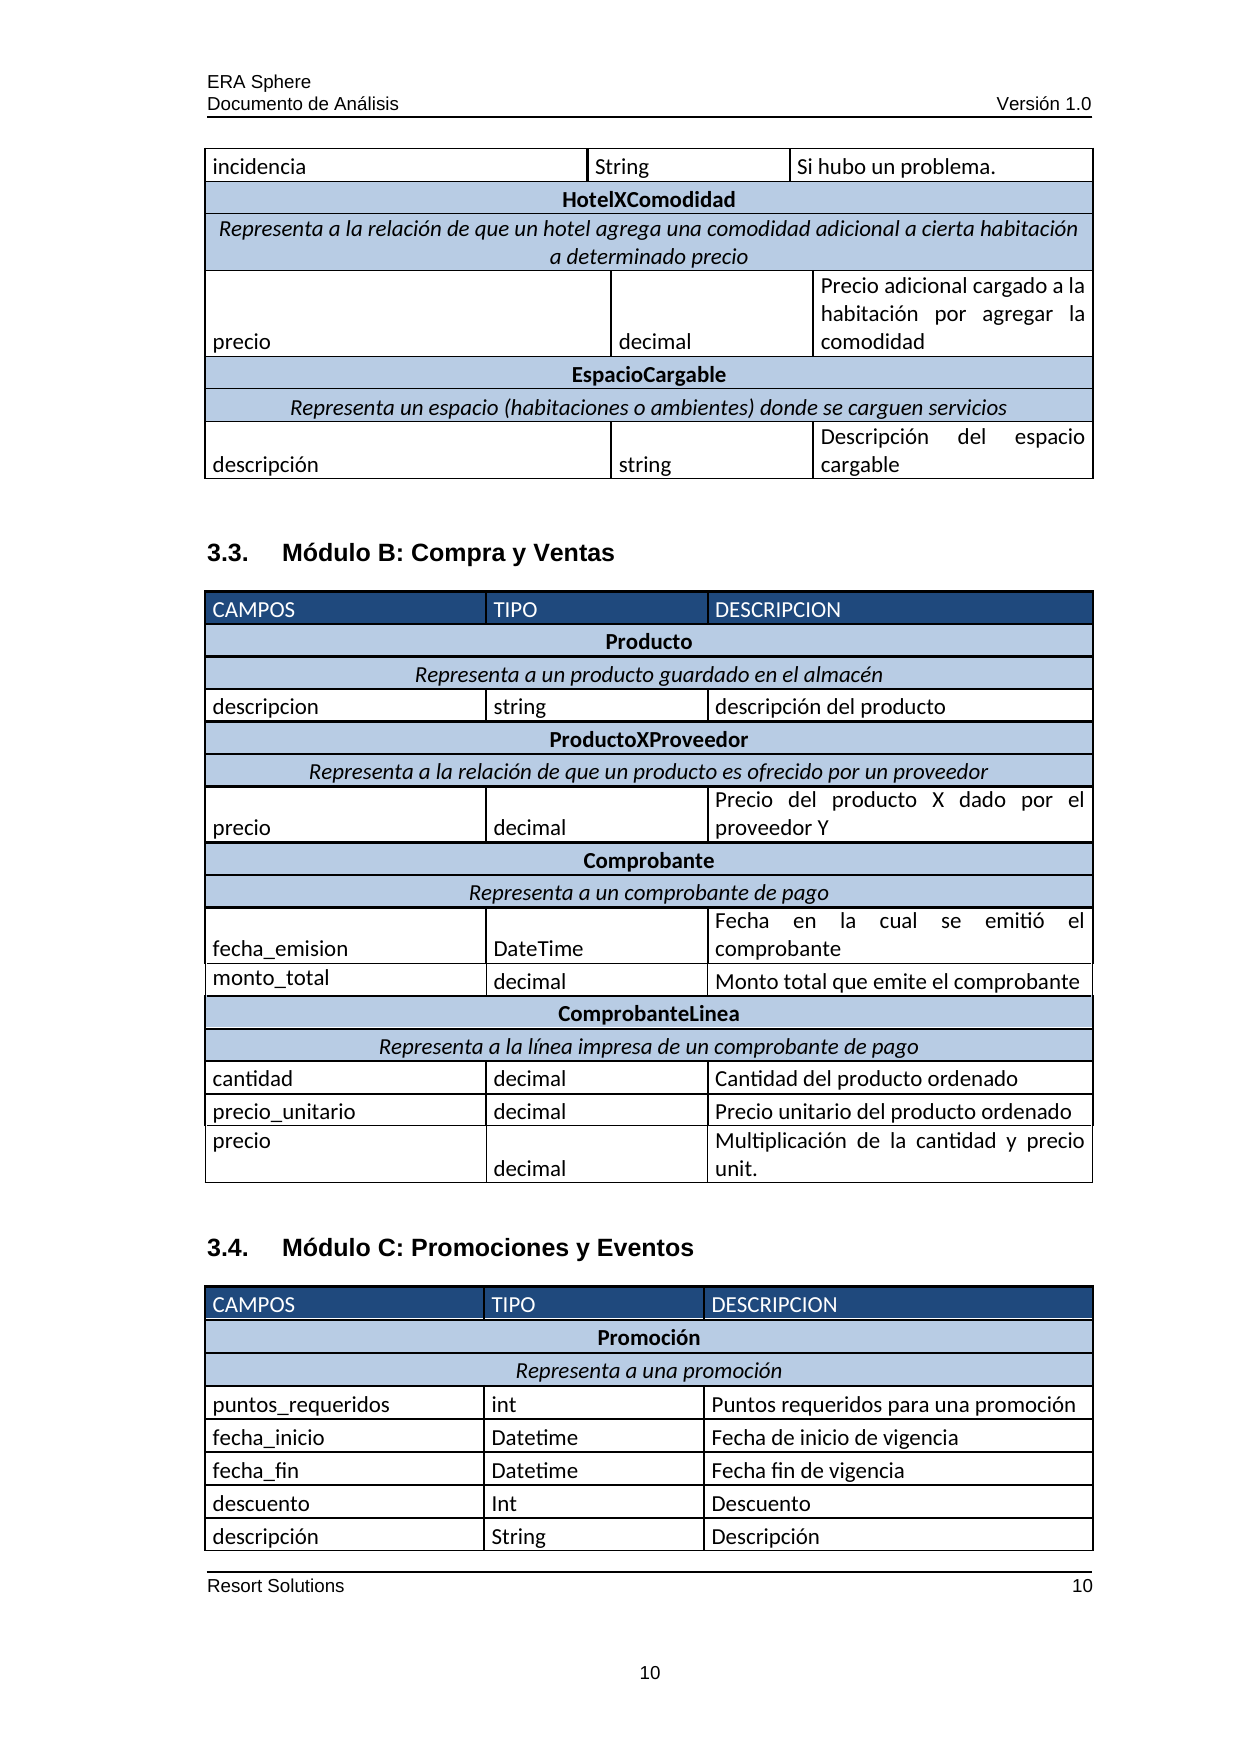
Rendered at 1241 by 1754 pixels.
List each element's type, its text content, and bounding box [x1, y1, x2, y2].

table_cell descuento [206, 1486, 483, 1517]
table_cell Datetime [485, 1453, 703, 1484]
table_header TIPO [487, 593, 707, 623]
table_cell Producto [206, 625, 1092, 655]
table_cell monto_total [206, 964, 486, 995]
table_cell decimal [612, 271, 812, 356]
table_cell Representa a un comprobante de pago [206, 876, 1092, 906]
table_cell EspacioCargable [206, 357, 1092, 388]
table_cell precio_unitario [206, 1095, 485, 1125]
table_cell Descuento [705, 1486, 1092, 1517]
table_cell Representa un espacio (habitaciones o ambientes) donde se carguen servicios [206, 389, 1092, 421]
table_cell decimal [487, 964, 707, 995]
table_cell String [589, 149, 789, 181]
table_cell HotelXComodidad [206, 182, 1092, 213]
table_cell Descripción del espacio cargable [814, 422, 1092, 478]
table_cell String [485, 1519, 703, 1550]
table_cell puntos_requeridos [206, 1387, 483, 1418]
table_cell Si hubo un problema. [791, 149, 1092, 181]
table_cell descripción [206, 1519, 483, 1550]
table_cell fecha_emision [206, 909, 485, 962]
table_cell Int [485, 1486, 703, 1517]
table_cell descripcion [206, 690, 485, 720]
table_cell Precio unitario del producto ordenado [709, 1095, 1092, 1125]
table_cell Precio adicional cargado a la habitación por agregar la comodidad [814, 271, 1092, 356]
table_cell Datetime [485, 1420, 703, 1451]
table_cell Descripción [705, 1519, 1092, 1550]
table_cell Representa a la relación de que un producto es ofrecido por un proveedor [206, 755, 1092, 785]
table_header CAMPOS [206, 1288, 483, 1318]
table_cell decimal [487, 1095, 707, 1125]
table_cell fecha_fin [206, 1453, 483, 1484]
table_cell Monto total que emite el comprobante [708, 963, 1092, 995]
table_cell precio [206, 271, 610, 356]
table_cell Promoción [206, 1321, 1092, 1352]
subtitle Módulo B: Compra y Ventas [207, 538, 1092, 566]
table_cell Comprobante [206, 844, 1092, 874]
table_header CAMPOS [206, 593, 485, 623]
table_header DESCRIPCION [709, 593, 1092, 623]
table_cell precio [206, 788, 485, 841]
table_cell string [487, 690, 707, 720]
table_cell decimal [487, 788, 707, 841]
table_cell ProductoXProveedor [206, 723, 1092, 753]
table_cell Cantidad del producto ordenado [709, 1062, 1092, 1092]
table_cell Representa a la línea impresa de un comprobante de pago [206, 1030, 1092, 1060]
table_cell Precio del producto X dado por el proveedor Y [709, 788, 1092, 841]
table_cell DateTime [487, 909, 707, 962]
table_cell Representa a la relación de que un hotel agrega una comodidad adicional a cierta habitación a determinado precio [206, 214, 1092, 270]
table_cell decimal [487, 1062, 707, 1092]
table_cell cantidad [206, 1062, 485, 1092]
table_cell precio [206, 1126, 486, 1182]
table_cell descripción [206, 422, 610, 478]
table_cell Fecha fin de vigencia [705, 1453, 1092, 1484]
table_header DESCRIPCION [705, 1288, 1092, 1318]
table_cell fecha_inicio [206, 1420, 483, 1451]
table_cell Representa a una promoción [206, 1354, 1092, 1385]
table_cell Fecha en la cual se emitió el comprobante [709, 909, 1092, 962]
table_header TIPO [485, 1288, 703, 1318]
table_cell string [612, 422, 812, 478]
table_cell ComprobanteLinea [206, 995, 1092, 1027]
table_cell incidencia [206, 149, 586, 181]
table_cell descripción del producto [709, 690, 1092, 720]
subtitle Módulo C: Promociones y Eventos [207, 1233, 1092, 1261]
table_cell Puntos requeridos para una promoción [705, 1387, 1092, 1418]
table_cell Representa a un producto guardado en el almacén [206, 658, 1092, 688]
table_cell Multiplicación de la cantidad y precio unit. [708, 1125, 1092, 1182]
table_cell decimal [487, 1126, 707, 1182]
table_cell int [485, 1387, 703, 1418]
table_cell Fecha de inicio de vigencia [705, 1420, 1092, 1451]
